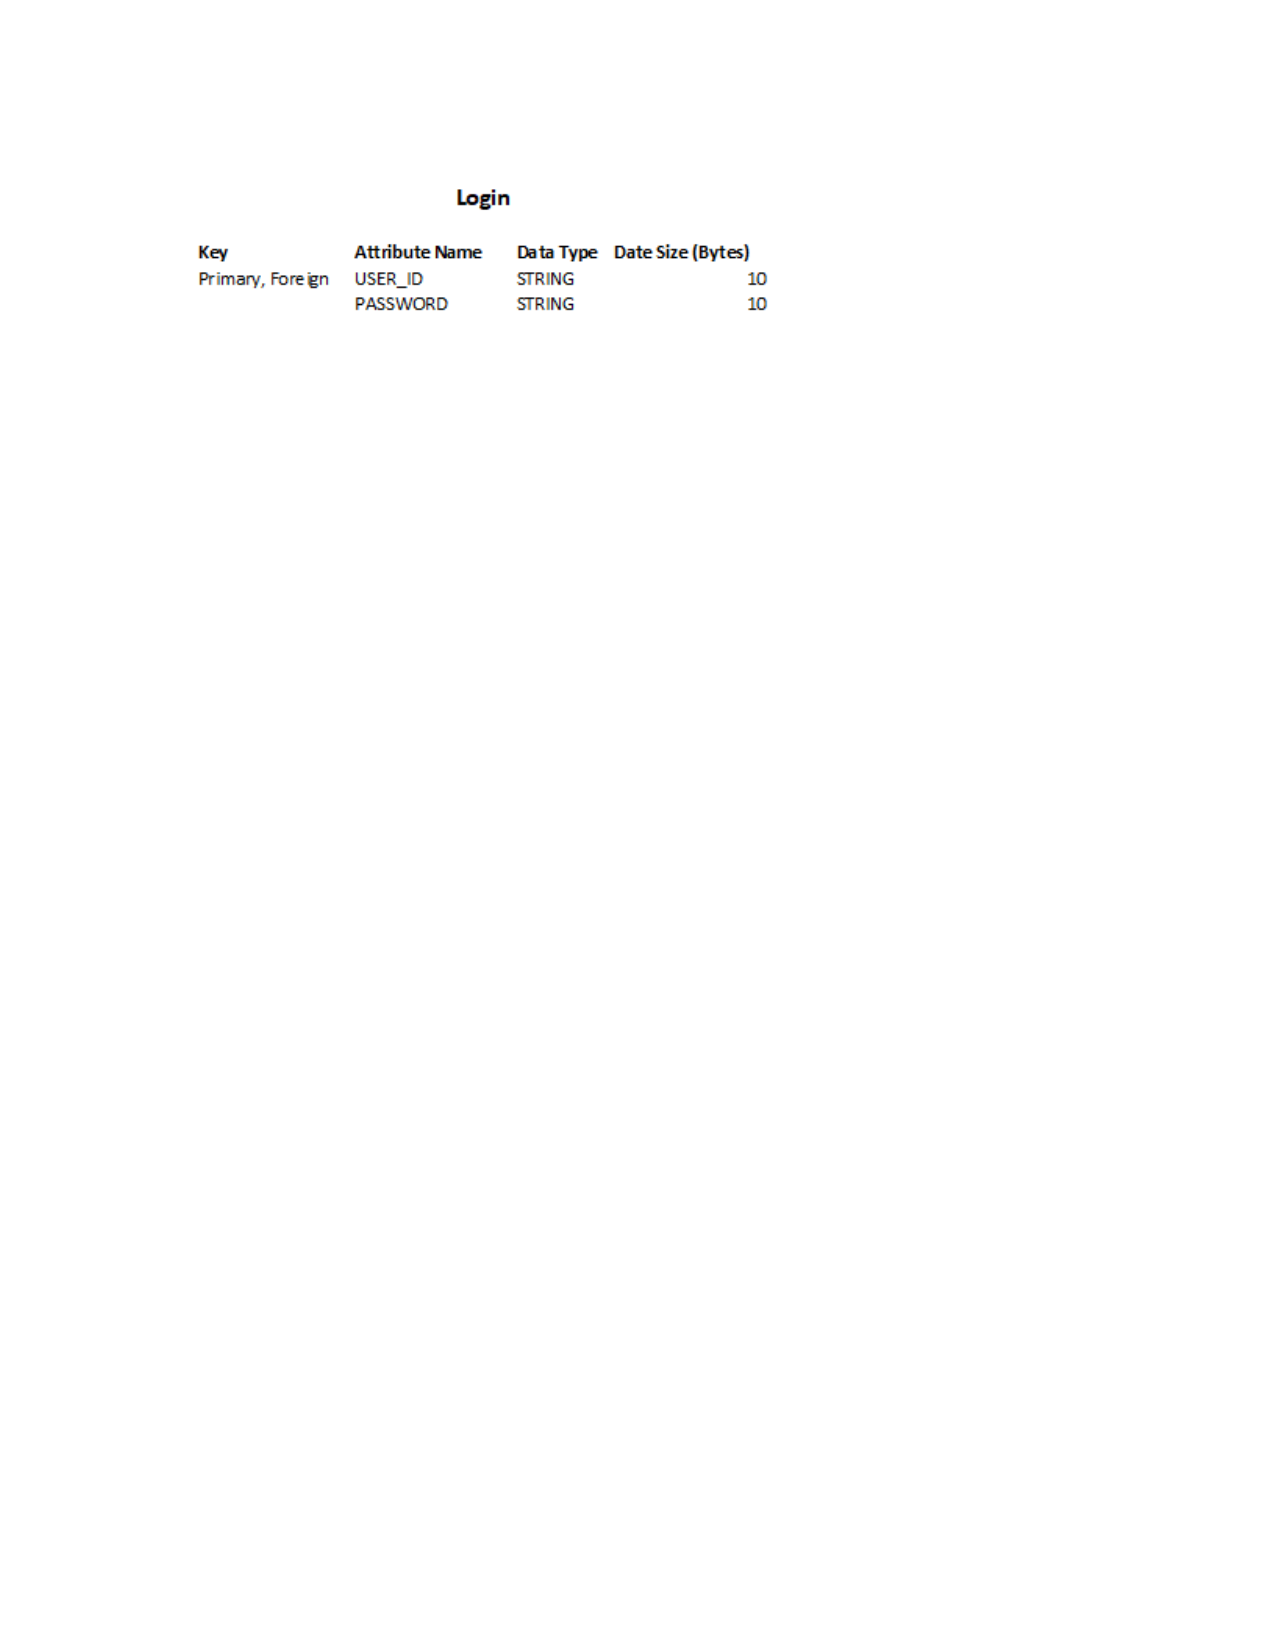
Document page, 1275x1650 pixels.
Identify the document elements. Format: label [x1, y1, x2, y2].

picture [150, 150, 911, 999]
